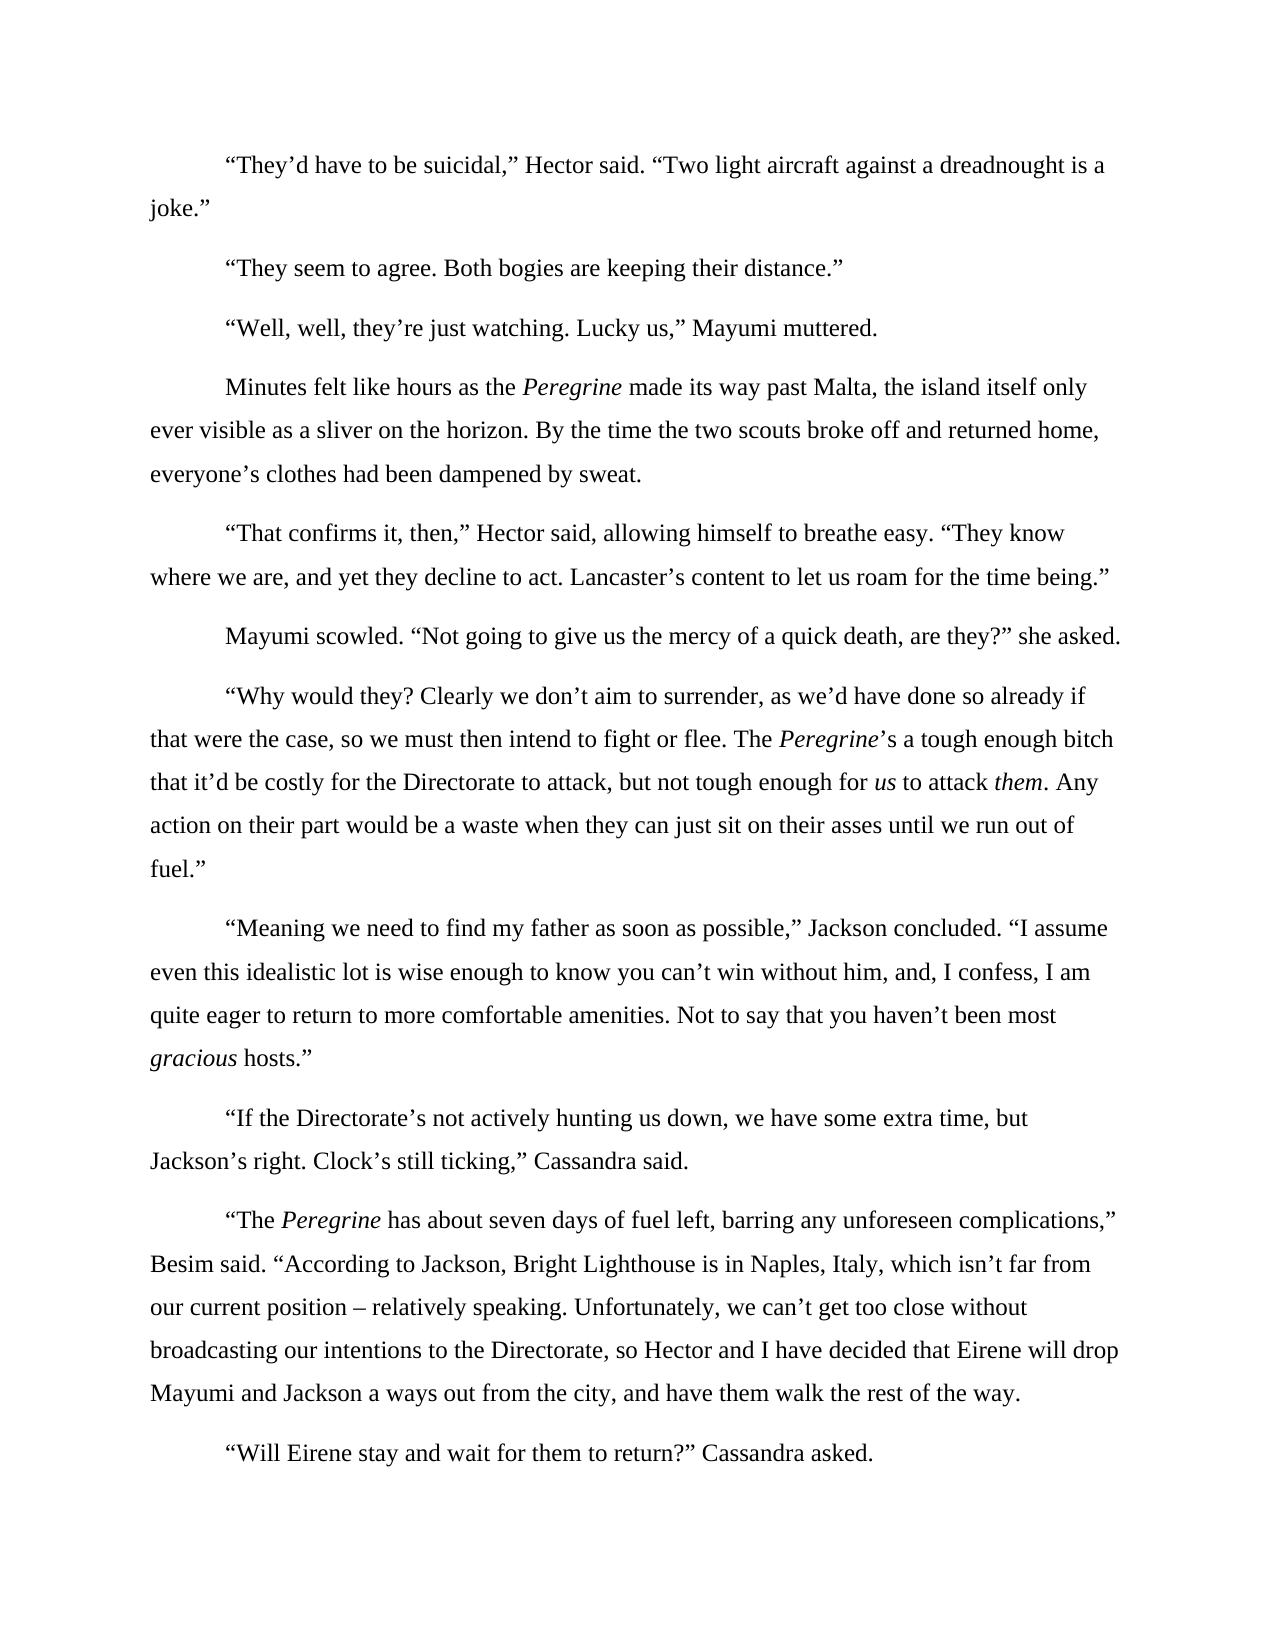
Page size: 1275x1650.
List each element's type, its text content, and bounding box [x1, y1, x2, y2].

text “That confirms it, then,” Hector said, allowing himself to breathe easy. “They know where we are, and yet they decline to act. Lancaster’s content to let us roam for the time being.” [150, 518, 1125, 590]
text “They seem to agree. Both bogies are keeping their distance.” [150, 253, 1125, 282]
text “Why would they? Clearly we don’t aim to surrender, as we’d have done so already if that were the case, so we must then intend to fight or flee. The Peregrine’s a tough enough bitch that it’d be costly for the Directorate to attack, but not tough enough for us to attack them. Any action on their part would be a waste when they can just sit on their asses until we run out of fuel.” [150, 681, 1125, 882]
text “The Peregrine has about seven days of fuel left, barring any unforeseen complications,” Besim said. “According to Jackson, Bright Lighthouse is in Naples, Italy, which isn’t far from our current position – relatively speaking. Unfortunately, we can’t get too close without broadcasting our intentions to the Directorate, so Hector and I have decided that Eirene will drop Mayumi and Jackson a ways out from the city, and have them walk the rest of the way. [150, 1206, 1125, 1407]
text “If the Directorate’s not actively hunting us down, we have some extra time, but Jackson’s right. Clock’s still ticking,” Cassandra said. [150, 1103, 1125, 1174]
text “They’d have to be suicidal,” Hector said. “Two light aircraft against a dreadnought is a joke.” [150, 150, 1125, 222]
text “Well, well, they’re just watching. Lucky us,” Mayumi muttered. [150, 313, 1125, 341]
text Mayumi scowled. “Not going to give us the mercy of a quick death, are they?” she asked. [150, 621, 1125, 650]
text Minutes felt like hours as the Peregrine made its way past Malta, the island itself only ever visible as a sliver on the horizon. By the time the two scouts broke off and returned home, everyone’s clothes had been dampened by sweat. [150, 372, 1125, 487]
text “Will Eirene stay and wait for them to return?” Cassandra asked. [150, 1438, 1125, 1467]
text “Meaning we need to find my father as soon as possible,” Jackson concluded. “I assume even this idealistic lot is wise enough to know you can’t win without him, and, I confess, I am quite eager to return to more comfortable amenities. Not to say that you haven’t been most gracious hosts.” [150, 913, 1125, 1072]
